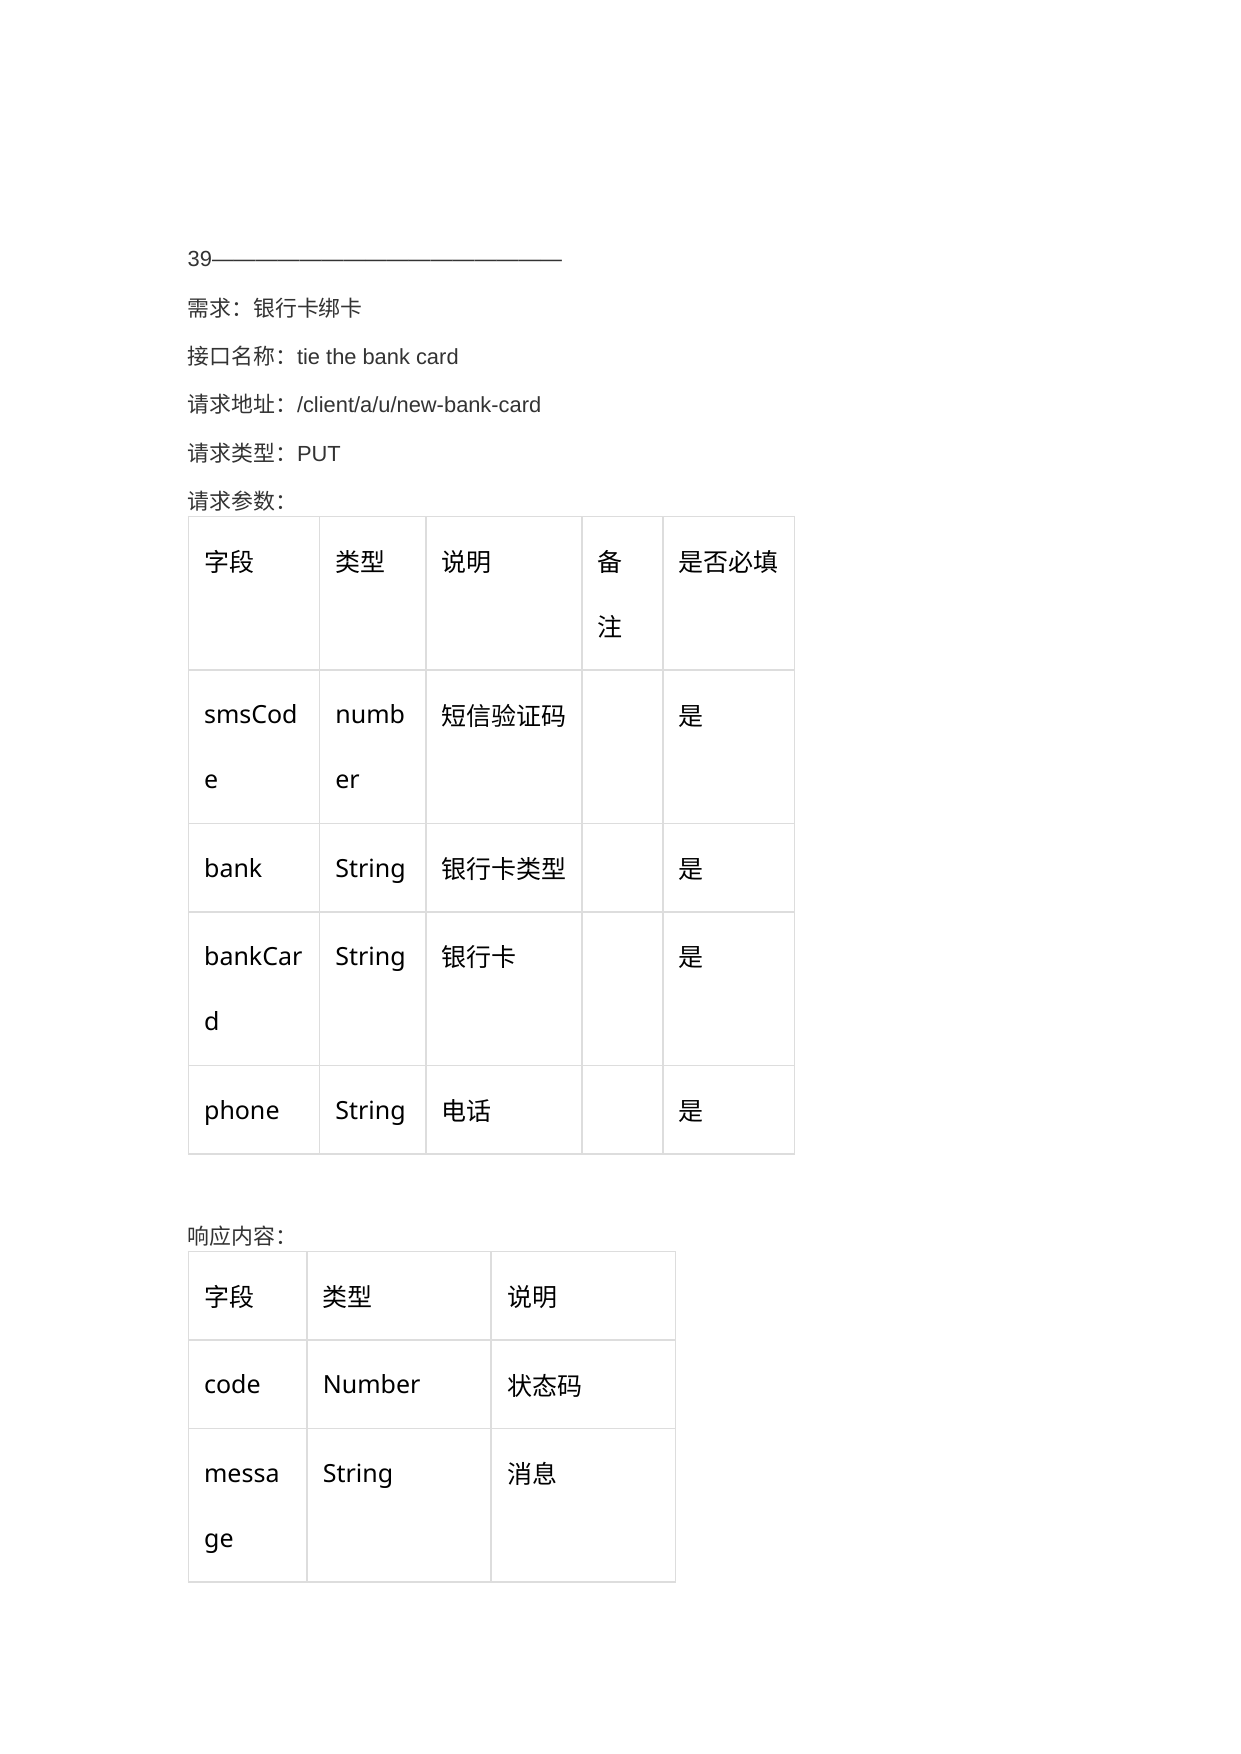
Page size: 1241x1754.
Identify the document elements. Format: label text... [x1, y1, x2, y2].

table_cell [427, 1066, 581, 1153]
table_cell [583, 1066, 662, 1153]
text 39———————————————— [187, 243, 1053, 275]
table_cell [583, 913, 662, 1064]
text 请求类型：PUT [187, 435, 1053, 468]
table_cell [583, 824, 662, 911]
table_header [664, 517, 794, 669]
text 需求：银行卡绑卡 [187, 291, 1053, 323]
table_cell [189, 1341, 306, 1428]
text 请求地址：/client/a/u/new-bank-card [187, 387, 1053, 419]
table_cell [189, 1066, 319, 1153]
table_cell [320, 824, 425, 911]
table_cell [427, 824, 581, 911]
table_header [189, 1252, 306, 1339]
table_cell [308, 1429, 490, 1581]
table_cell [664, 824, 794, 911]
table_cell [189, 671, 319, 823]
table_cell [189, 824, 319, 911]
text 响应内容： [187, 1218, 1053, 1251]
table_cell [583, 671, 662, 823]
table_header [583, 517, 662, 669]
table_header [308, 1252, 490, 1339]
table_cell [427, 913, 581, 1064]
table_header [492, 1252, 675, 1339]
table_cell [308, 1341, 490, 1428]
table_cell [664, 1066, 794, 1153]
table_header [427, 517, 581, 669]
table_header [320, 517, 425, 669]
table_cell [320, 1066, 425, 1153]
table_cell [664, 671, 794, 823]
text 接口名称：tie the bank card [187, 339, 1053, 371]
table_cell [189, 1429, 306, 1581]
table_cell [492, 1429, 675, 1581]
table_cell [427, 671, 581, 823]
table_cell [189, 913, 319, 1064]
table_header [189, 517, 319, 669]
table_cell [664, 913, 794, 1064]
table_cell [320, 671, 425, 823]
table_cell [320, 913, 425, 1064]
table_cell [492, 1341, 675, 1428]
text 请求参数： [187, 483, 1053, 516]
